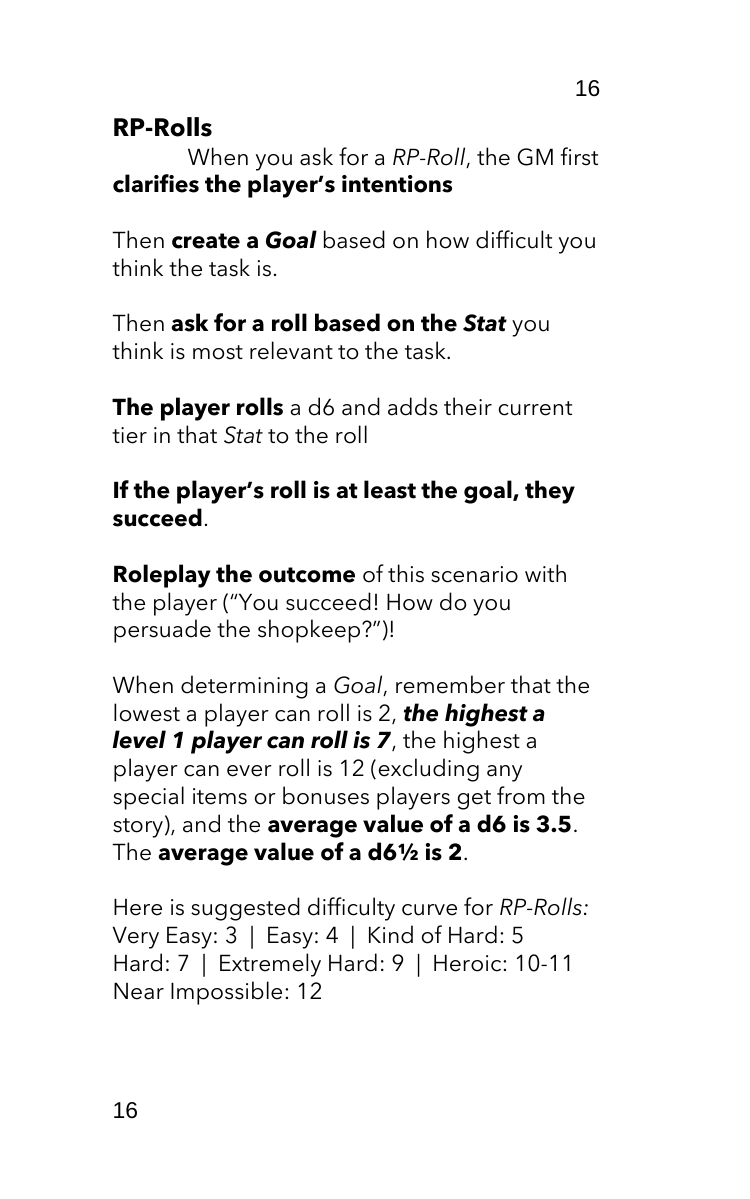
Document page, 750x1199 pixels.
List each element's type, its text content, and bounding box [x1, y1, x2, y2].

text When you ask for a RP-Roll, the GM first clarifies the player’s intentions [112, 143, 600, 198]
text Then create a Goal based on how difficult you think the task is. [112, 226, 600, 282]
text Roleplay the outcome of this scenario with the player (“You succeed! How do you persuade the shopkeep?”)! [112, 560, 600, 643]
text When determining a Goal, remember that the lowest a player can roll is 2, the highest a level 1 player can roll is 7, the highest a player can ever roll is 12 (excluding any special items or bonuses players get from the story), and the average value of a d6 is 3.5. The average value of a d6½ is 2. [112, 671, 600, 866]
text Then ask for a roll based on the Stat you think is most relevant to the task. [112, 310, 600, 365]
text The player rolls a d6 and adds their current tier in that Stat to the roll [112, 393, 600, 449]
text Very Easy: 3 | Easy: 4 | Kind of Hard: 5 Hard: 7 | Extremely Hard: 9 | Heroic: 10-11 Near Impossible: 12 [112, 922, 600, 1005]
text RP-Rolls [112, 112, 600, 143]
text If the player’s roll is at least the goal, they succeed. [112, 477, 600, 532]
text Here is suggested difficulty curve for RP-Rolls: [112, 894, 600, 922]
